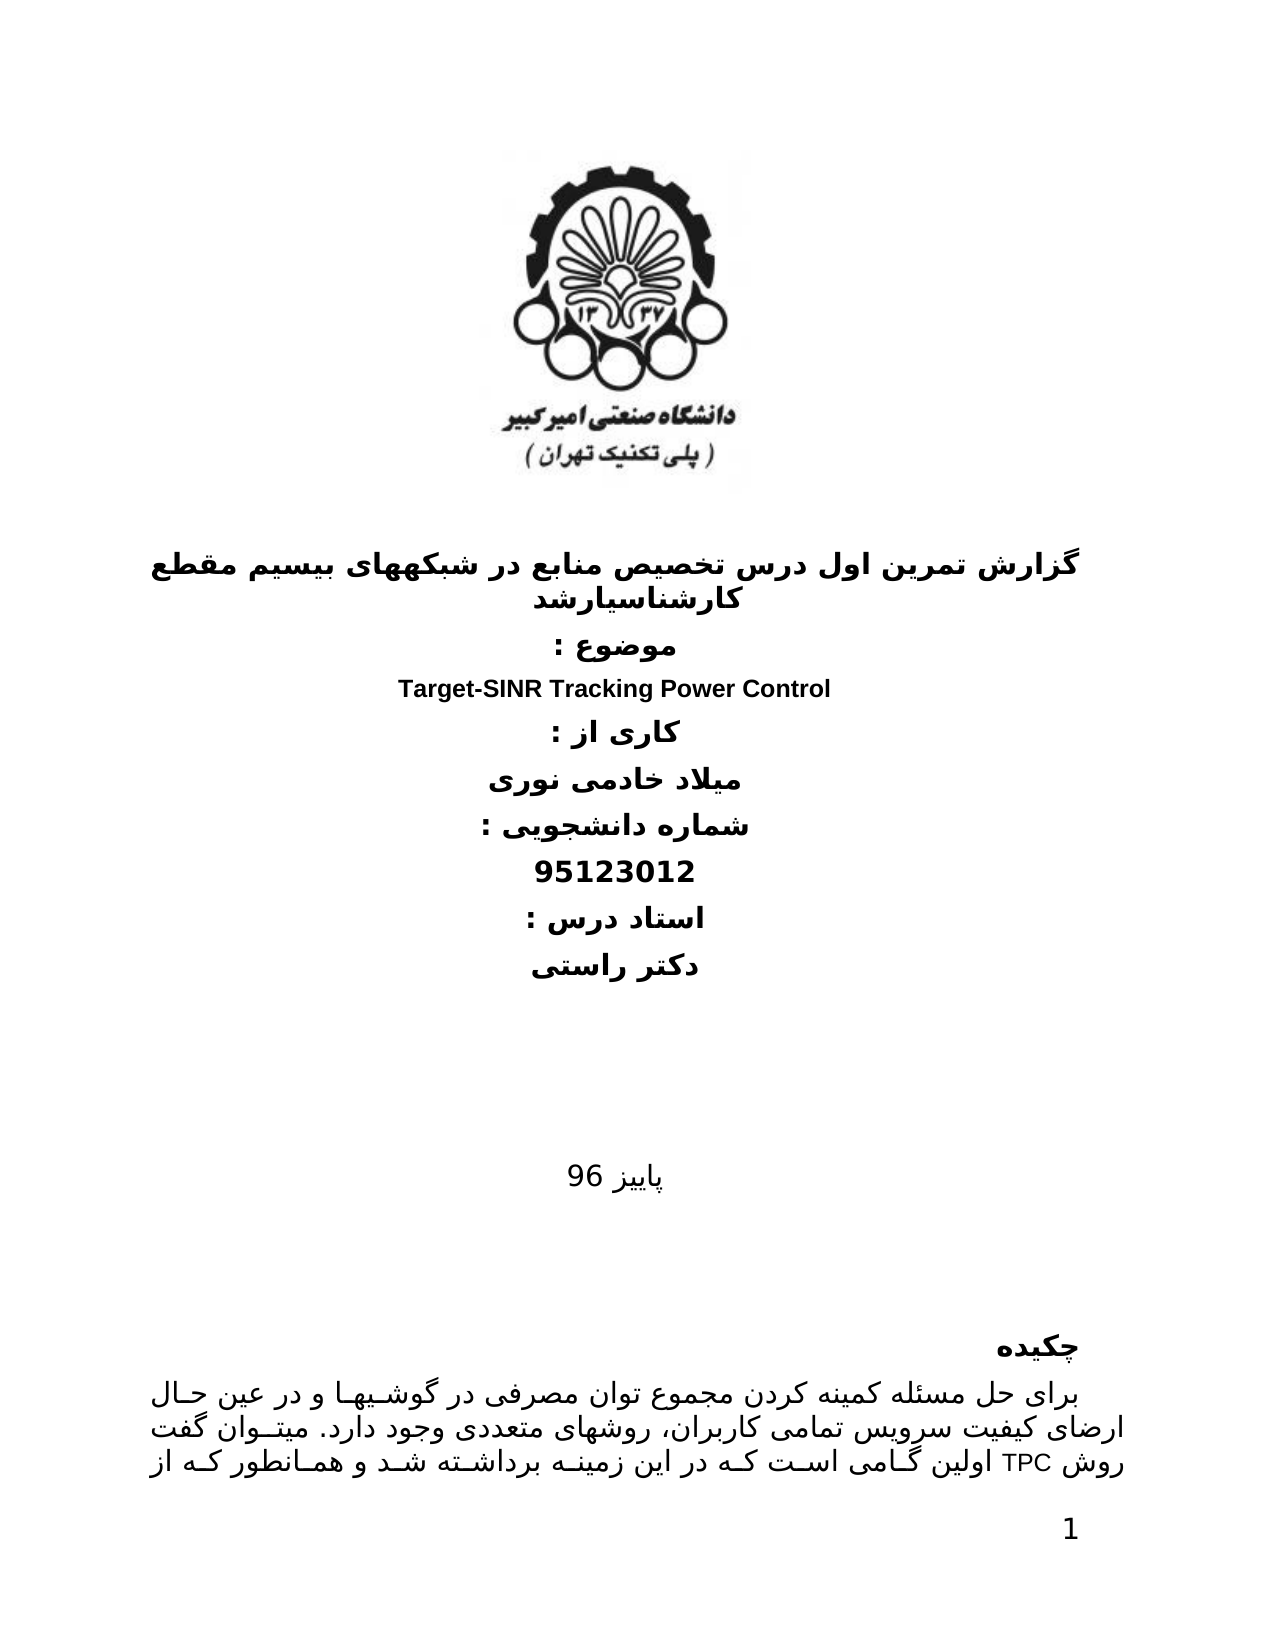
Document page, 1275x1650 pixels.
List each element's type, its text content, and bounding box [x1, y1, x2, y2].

text 95123012 [150, 855, 1125, 889]
picture [478, 150, 751, 494]
text پاییز 96 [150, 1159, 1125, 1193]
text میلاد خادمی نوری [150, 762, 1125, 796]
text Target-SINR Tracking Power Control [150, 674, 1125, 703]
text کاری از : [150, 716, 1125, 749]
text شماره دانشجویی : [150, 808, 1125, 842]
text دکتر راستی [150, 948, 1125, 982]
text استاد درس : [150, 901, 1125, 935]
text چکیده [150, 1329, 1125, 1363]
text گزارش تمرین اول درس تخصیص منابع در شبکههای بیسیم مقطع کارشناسیارشد [150, 547, 1125, 615]
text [150, 1376, 1125, 1478]
text موضوع : [150, 628, 1125, 662]
